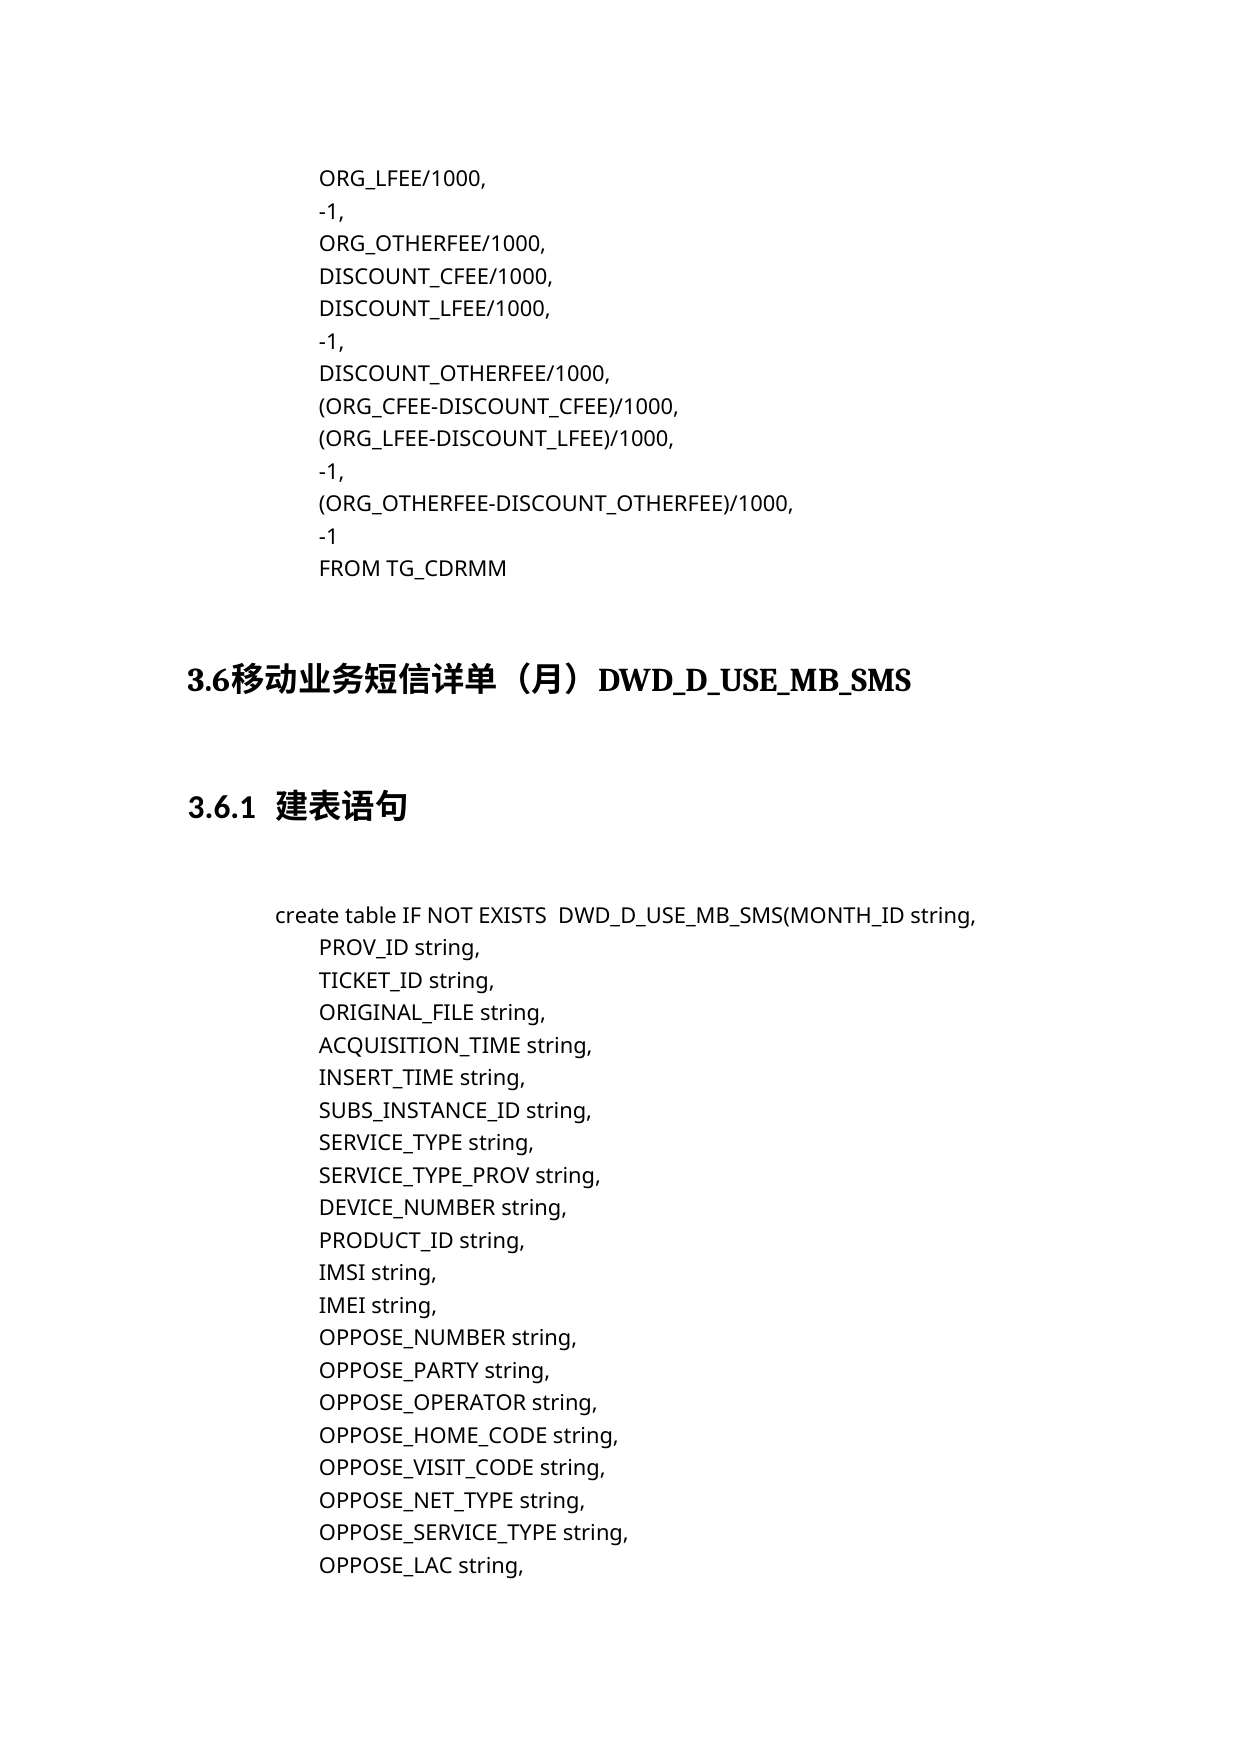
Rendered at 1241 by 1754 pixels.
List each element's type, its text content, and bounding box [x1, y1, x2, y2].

text ORIGINAL_FILE string, [187, 996, 1053, 1028]
text SERVICE_TYPE_PROV string, [187, 1158, 1053, 1191]
text -1, [187, 324, 1053, 357]
text ACQUISITION_TIME string, [187, 1028, 1053, 1061]
text SUBS_INSTANCE_ID string, [187, 1093, 1053, 1126]
text PRODUCT_ID string, [187, 1223, 1053, 1256]
text (ORG_LFEE-DISCOUNT_LFEE)/1000, [187, 422, 1053, 454]
text INSERT_TIME string, [187, 1061, 1053, 1093]
text OPPOSE_SERVICE_TYPE string, [187, 1516, 1053, 1548]
text DISCOUNT_CFEE/1000, [187, 259, 1053, 292]
text OPPOSE_VISIT_CODE string, [187, 1451, 1053, 1483]
text TICKET_ID string, [187, 963, 1053, 996]
text OPPOSE_PARTY string, [187, 1353, 1053, 1386]
text ORG_LFEE/1000, [187, 162, 1053, 194]
text (ORG_OTHERFEE-DISCOUNT_OTHERFEE)/1000, [187, 487, 1053, 519]
text ORG_OTHERFEE/1000, [187, 227, 1053, 259]
text OPPOSE_HOME_CODE string, [187, 1418, 1053, 1451]
text SERVICE_TYPE string, [187, 1126, 1053, 1158]
text -1, [187, 454, 1053, 487]
text DEVICE_NUMBER string, [187, 1191, 1053, 1223]
text -1, [187, 194, 1053, 227]
text IMSI string, [187, 1256, 1053, 1288]
text FROM TG_CDRMM [187, 552, 1053, 584]
subtitle 建表语句 [187, 771, 1053, 836]
text OPPOSE_NET_TYPE string, [187, 1483, 1053, 1516]
text OPPOSE_OPERATOR string, [187, 1386, 1053, 1418]
text (ORG_CFEE-DISCOUNT_CFEE)/1000, [187, 389, 1053, 422]
text create table IF NOT EXISTS DWD_D_USE_MB_SMS(MONTH_ID string, [187, 898, 1053, 931]
text OPPOSE_NUMBER string, [187, 1321, 1053, 1353]
text -1 [187, 519, 1053, 552]
text PROV_ID string, [187, 931, 1053, 963]
text DISCOUNT_LFEE/1000, [187, 292, 1053, 324]
text IMEI string, [187, 1288, 1053, 1321]
text OPPOSE_LAC string, [187, 1548, 1053, 1581]
text DISCOUNT_OTHERFEE/1000, [187, 357, 1053, 389]
subtitle 移动业务短信详单（月）DWD_D_USE_MB_SMS [187, 644, 1053, 709]
